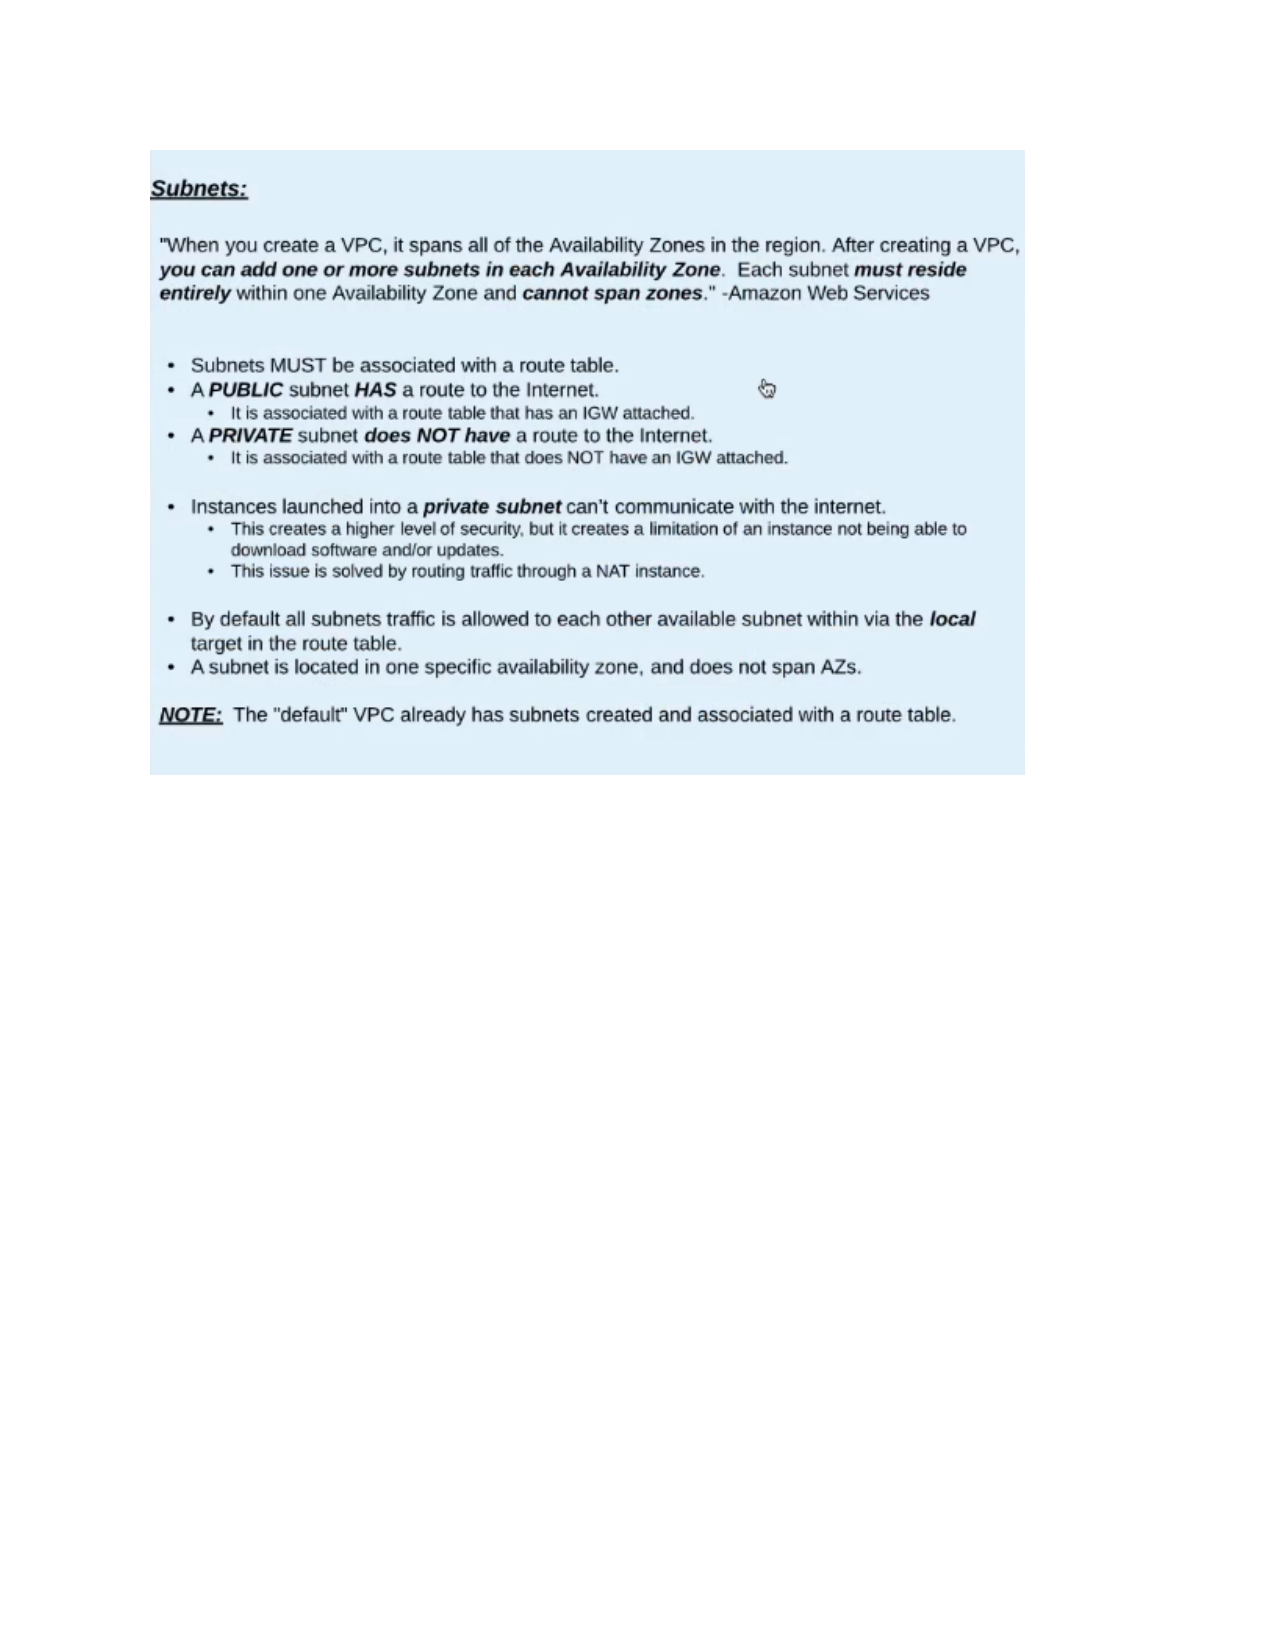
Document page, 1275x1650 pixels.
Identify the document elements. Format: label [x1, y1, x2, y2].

picture [150, 150, 1025, 775]
